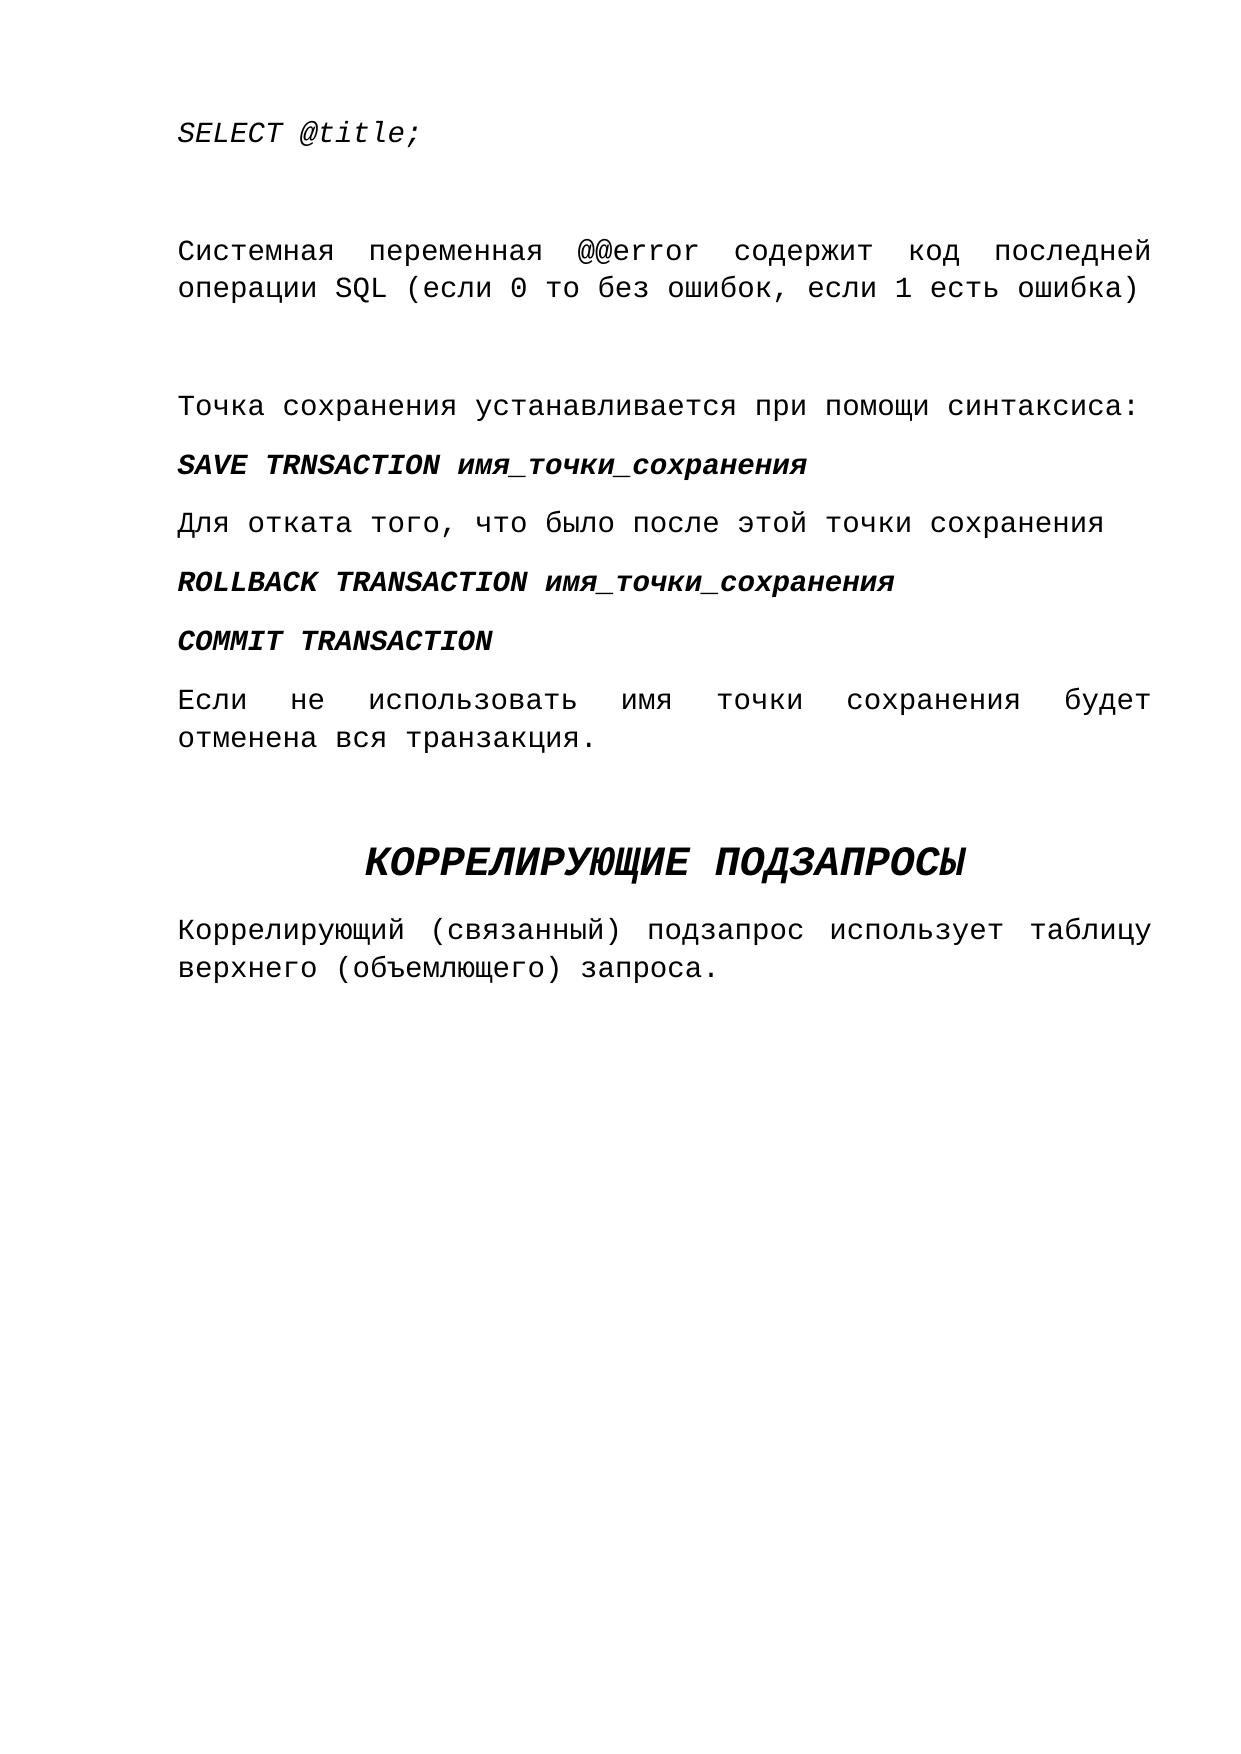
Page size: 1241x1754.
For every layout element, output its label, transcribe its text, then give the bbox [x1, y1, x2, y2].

text Коррелирующий (связанный) подзапрос использует таблицу верхнего (объемлющего) запроса. [177, 915, 1152, 986]
text Системная переменная @@error содержит код последней операции SQL (если 0 то без ошибок, если 1 есть ошибка) [177, 236, 1152, 307]
text КОРРЕЛИРУЮЩИЕ ПОДЗАПРОСЫ [177, 840, 1152, 887]
text SELECT @title; [177, 118, 1152, 151]
text COMMIT TRANSACTION [177, 626, 1152, 659]
text SAVE TRNSACTION имя_точки_сохранения [177, 450, 1152, 483]
text Если не использовать имя точки сохранения будет отменена вся транзакция. [177, 685, 1152, 756]
text ROLLBACK TRANSACTION имя_точки_сохранения [177, 567, 1152, 600]
text Для отката того, что было после этой точки сохранения [177, 508, 1152, 542]
text Точка сохранения устанавливается при помощи синтаксиса: [177, 391, 1152, 424]
